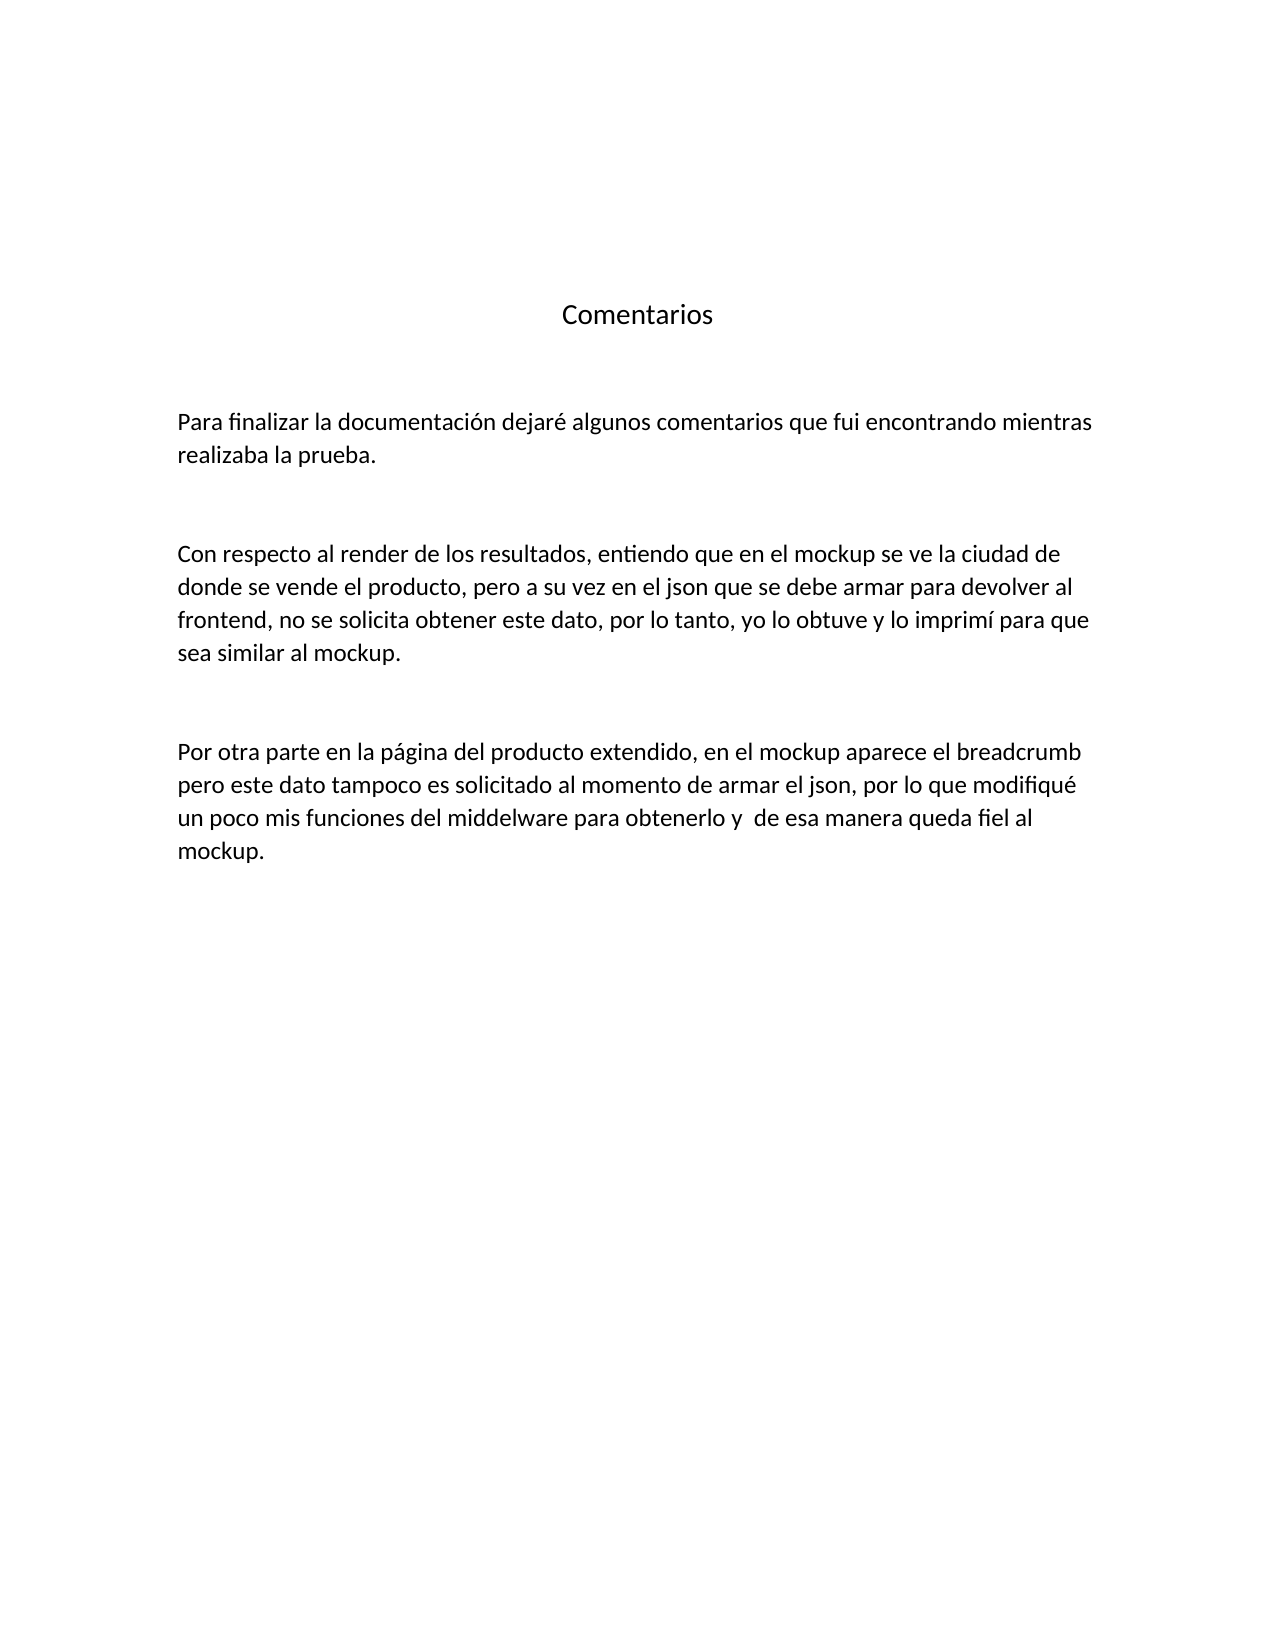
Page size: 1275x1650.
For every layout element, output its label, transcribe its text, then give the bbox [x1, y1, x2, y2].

text Por otra parte en la página del producto extendido, en el mockup aparece el breadcrumb pero este dato tampoco es solicitado al momento de armar el json, por lo que modifiqué un poco mis funciones del middelware para obtenerlo y de esa manera queda fiel al mockup. [177, 737, 1098, 866]
text Comentarios [177, 296, 1098, 332]
text Con respecto al render de los resultados, entiendo que en el mockup se ve la ciudad de donde se vende el producto, pero a su vez en el json que se debe armar para devolver al frontend, no se solicita obtener este dato, por lo tanto, yo lo obtuve y lo imprimí para que sea similar al mockup. [177, 539, 1098, 668]
text Para finalizar la documentación dejaré algunos comentarios que fui encontrando mientras realizaba la prueba. [177, 407, 1098, 470]
